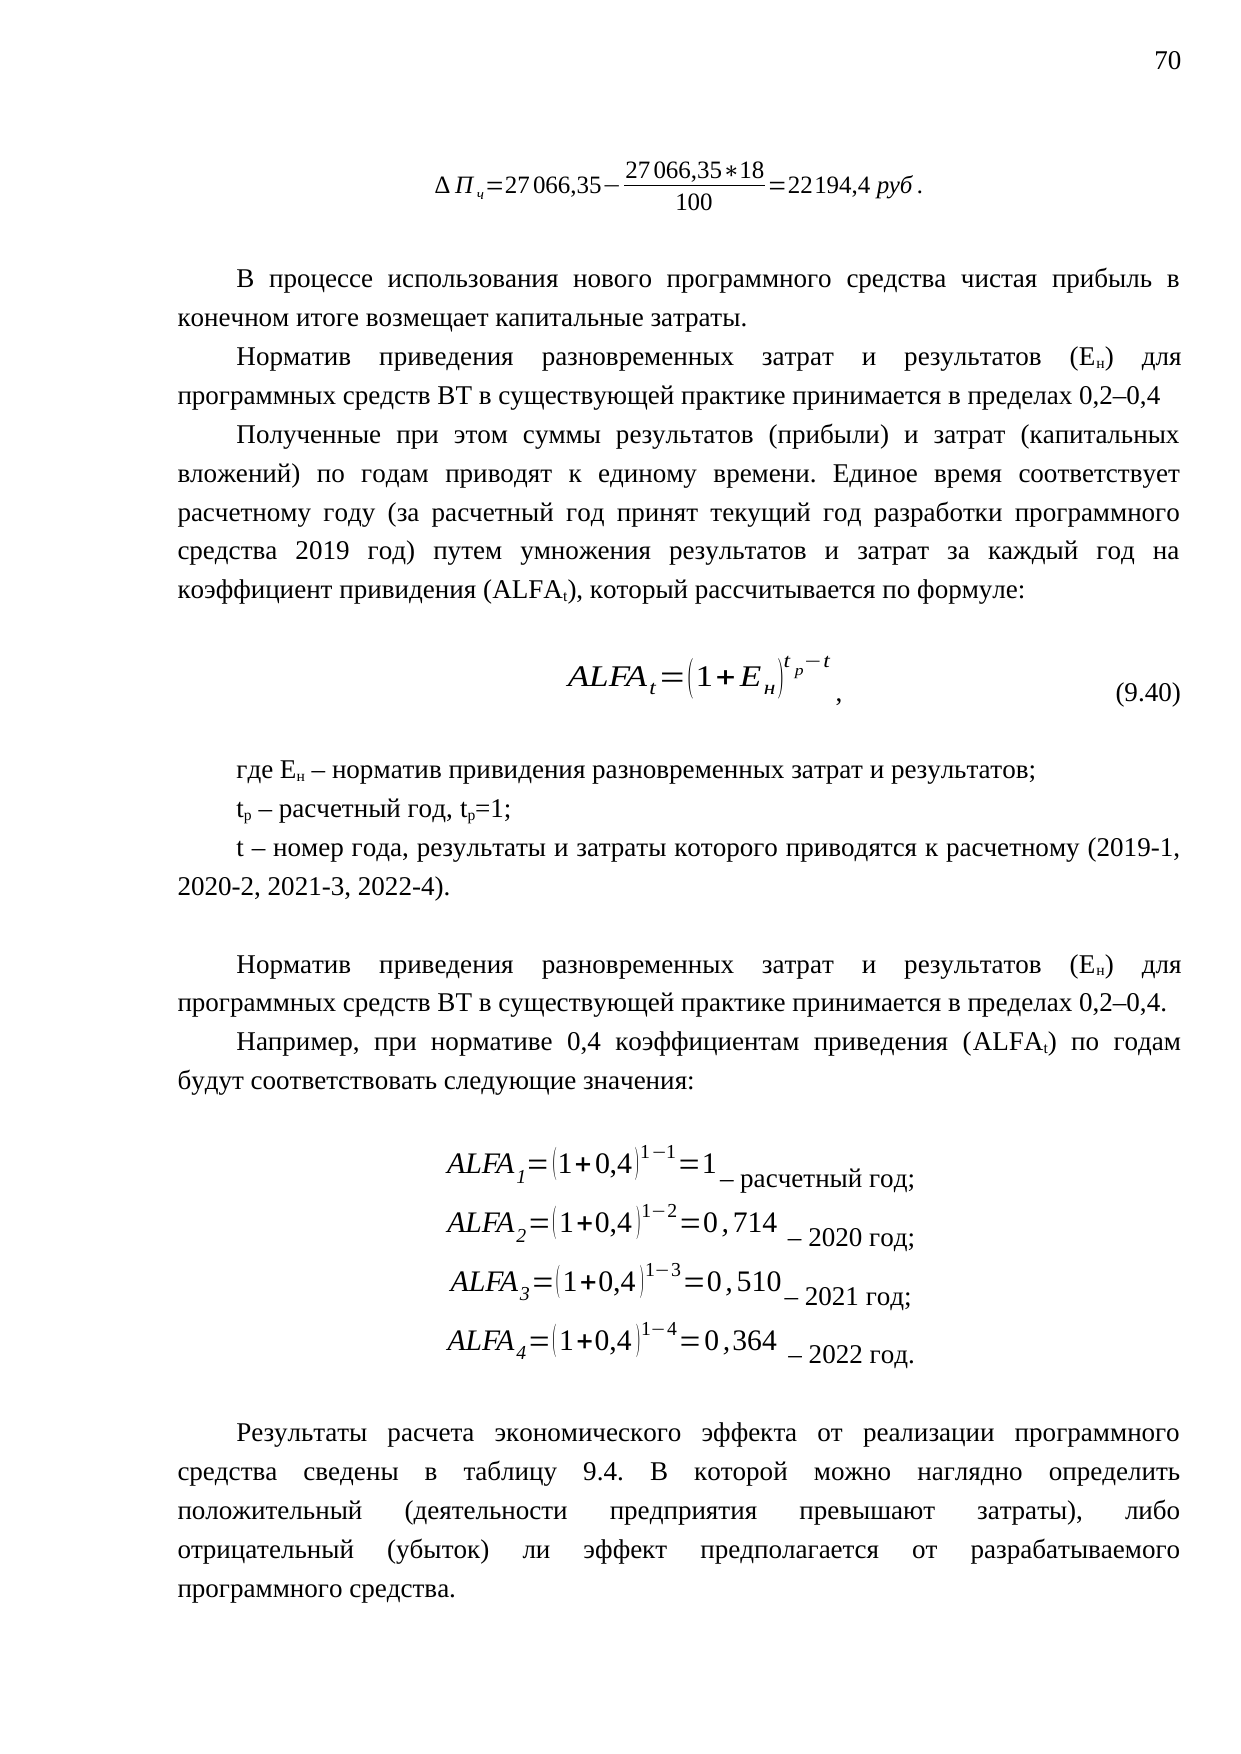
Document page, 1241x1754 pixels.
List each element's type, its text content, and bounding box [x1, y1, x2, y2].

text tp – расчетный год, tp=1; [177, 792, 1181, 823]
text где Ен – норматив привидения разновременных затрат и результатов; [177, 753, 1181, 784]
text – 2020 год; [177, 1201, 1181, 1252]
text – расчетный год; [177, 1142, 1181, 1193]
text В процессе использования нового программного средства чистая прибыль в конечном итоге возмещает капитальные затраты. [177, 262, 1181, 332]
text , (9.40) [177, 651, 1181, 707]
text Например, при нормативе 0,4 коэффициентам приведения (ALFAt) по годам будут соответствовать следующие значения: [177, 1025, 1181, 1095]
text – 2022 год. [177, 1318, 1181, 1370]
text t – номер года, результаты и затраты которого приводятся к расчетному (2019-1, 2020-2, 2021-3, 2022-4). [177, 831, 1181, 901]
text Норматив приведения разновременных затрат и результатов (Ен) для программных средств ВТ в существующей практике принимается в пределах 0,2–0,4 [177, 340, 1181, 410]
text – 2021 год; [177, 1260, 1181, 1311]
text Норматив приведения разновременных затрат и результатов (Ен) для программных средств ВТ в существующей практике принимается в пределах 0,2–0,4. [177, 948, 1181, 1018]
text Результаты расчета экономического эффекта от реализации программного средства сведены в таблицу 9.4. В которой можно наглядно определить положительный (деятельности предприятия превышают затраты), либо отрицательный (убыток) ли эффект предполагается от разрабатываемого программного средства. [177, 1416, 1181, 1603]
text Полученные при этом суммы результатов (прибыли) и затрат (капитальных вложений) по годам приводят к единому времени. Единое время соответствует расчетному году (за расчетный год принят текущий год разработки программного средства 2019 год) путем умножения результатов и затрат за каждый год на коэффициент привидения (ALFAt), который рассчитывается по формуле: [177, 418, 1181, 604]
